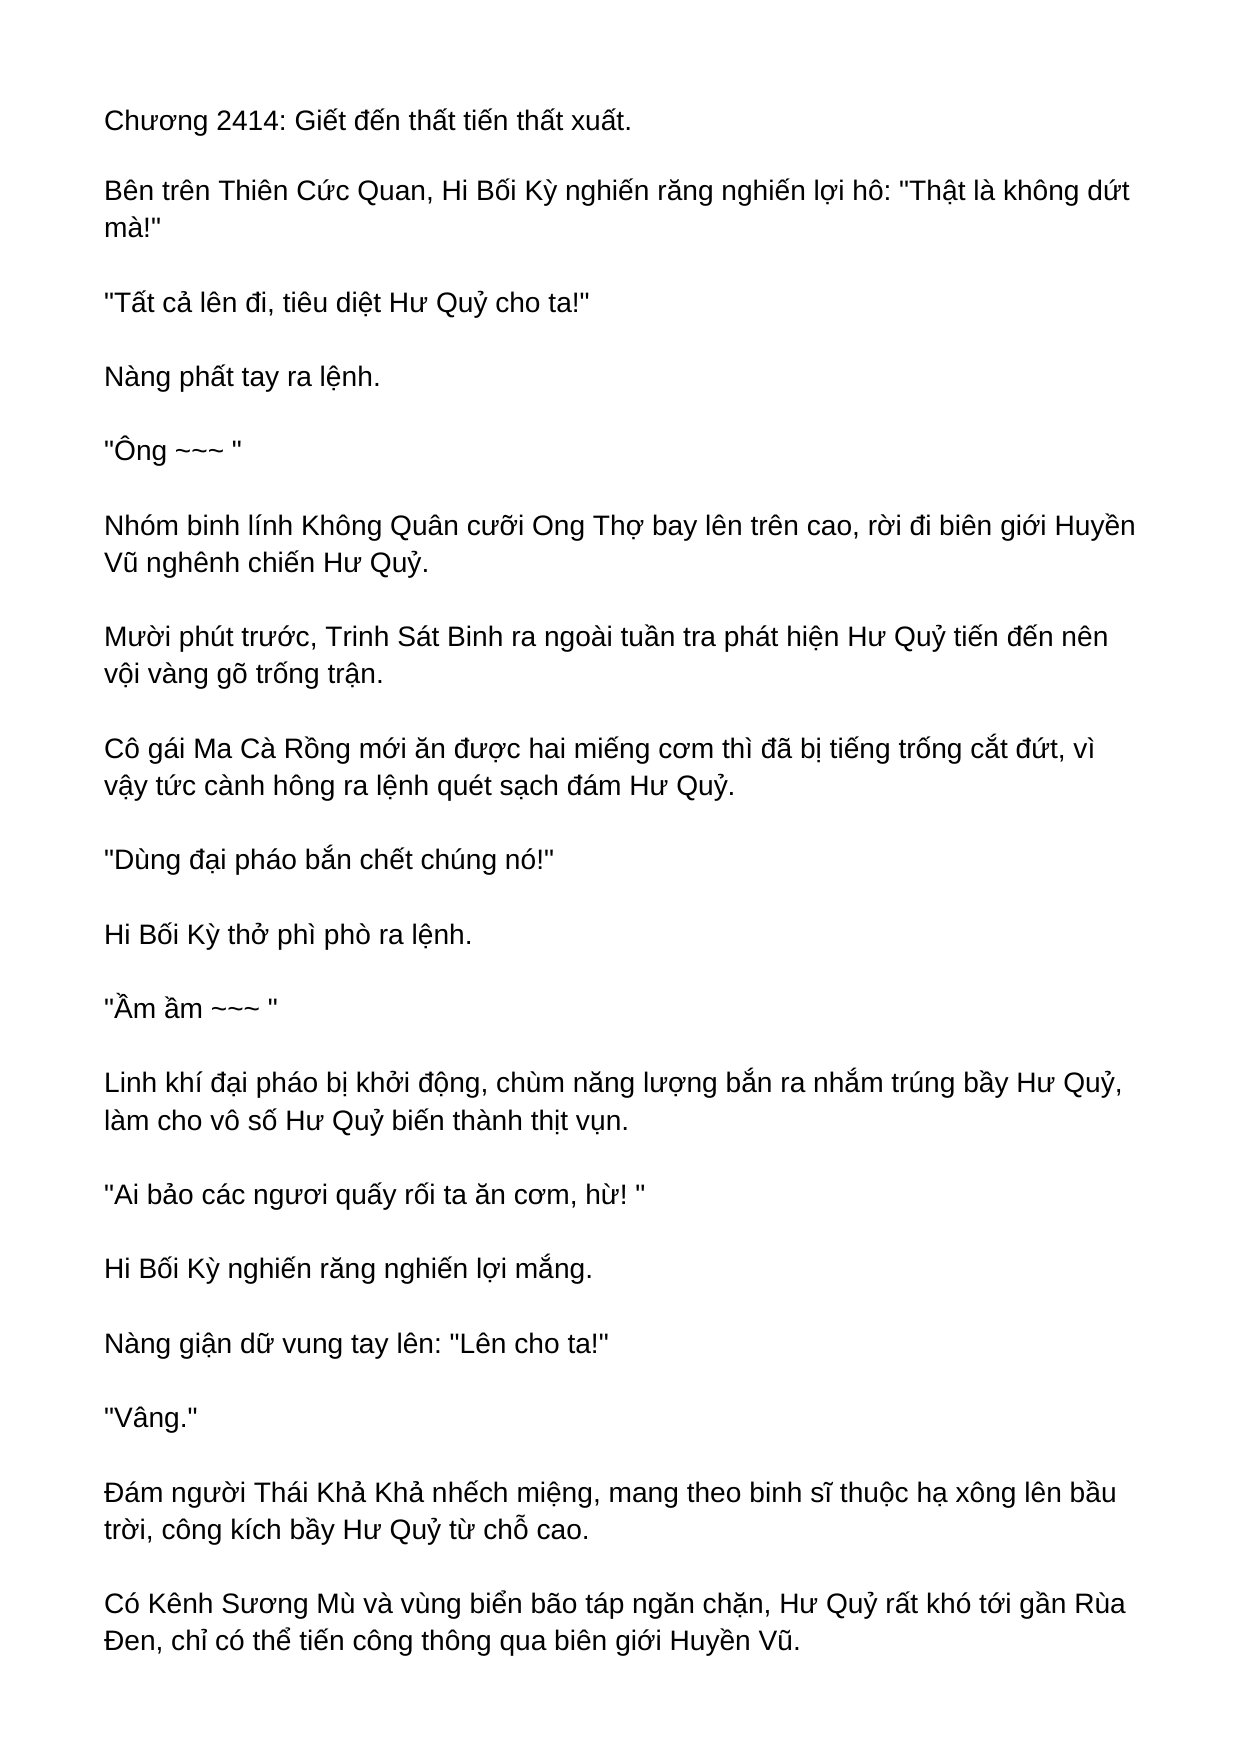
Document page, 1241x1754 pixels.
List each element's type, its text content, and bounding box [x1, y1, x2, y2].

text Chương 2414: Giết đến thất tiến thất xuất. [104, 104, 1136, 136]
text Nhóm binh lính Không Quân cưỡi Ong Thợ bay lên trên cao, rời đi biên giới Huyền Vũ nghênh chiến Hư Quỷ. [104, 509, 1136, 578]
text Hi Bối Kỳ nghiến răng nghiến lợi mắng. [104, 1252, 1136, 1285]
text "Ông ~~~ " [104, 434, 1136, 467]
text "Ai bảo các ngươi quấy rối ta ăn cơm, hừ! " [104, 1178, 1136, 1210]
text "Vâng." [104, 1401, 1136, 1433]
text Linh khí đại pháo bị khởi động, chùm năng lượng bắn ra nhắm trúng bầy Hư Quỷ, làm cho vô số Hư Quỷ biến thành thịt vụn. [104, 1066, 1136, 1136]
text Có Kênh Sương Mù và vùng biển bão táp ngăn chặn, Hư Quỷ rất khó tới gần Rùa Đen, chỉ có thể tiến công thông qua biên giới Huyền Vũ. [104, 1587, 1136, 1657]
text Bên trên Thiên Cức Quan, Hi Bối Kỳ nghiến răng nghiến lợi hô: "Thật là không dứt mà!" [104, 174, 1136, 243]
text Mười phút trước, Trinh Sát Binh ra ngoài tuần tra phát hiện Hư Quỷ tiến đến nên vội vàng gõ trống trận. [104, 620, 1136, 690]
text Hi Bối Kỳ thở phì phò ra lệnh. [104, 918, 1136, 950]
text "Tất cả lên đi, tiêu diệt Hư Quỷ cho ta!" [104, 286, 1136, 318]
text "Ầm ầm ~~~ " [104, 992, 1136, 1024]
text "Dùng đại pháo bắn chết chúng nó!" [104, 843, 1136, 876]
text Nàng giận dữ vung tay lên: "Lên cho ta!" [104, 1327, 1136, 1359]
text Cô gái Ma Cà Rồng mới ăn được hai miếng cơm thì đã bị tiếng trống cắt đứt, vì vậy tức cành hông ra lệnh quét sạch đám Hư Quỷ. [104, 732, 1136, 801]
text Đám người Thái Khả Khả nhếch miệng, mang theo binh sĩ thuộc hạ xông lên bầu trời, công kích bầy Hư Quỷ từ chỗ cao. [104, 1476, 1136, 1545]
text Nàng phất tay ra lệnh. [104, 360, 1136, 392]
